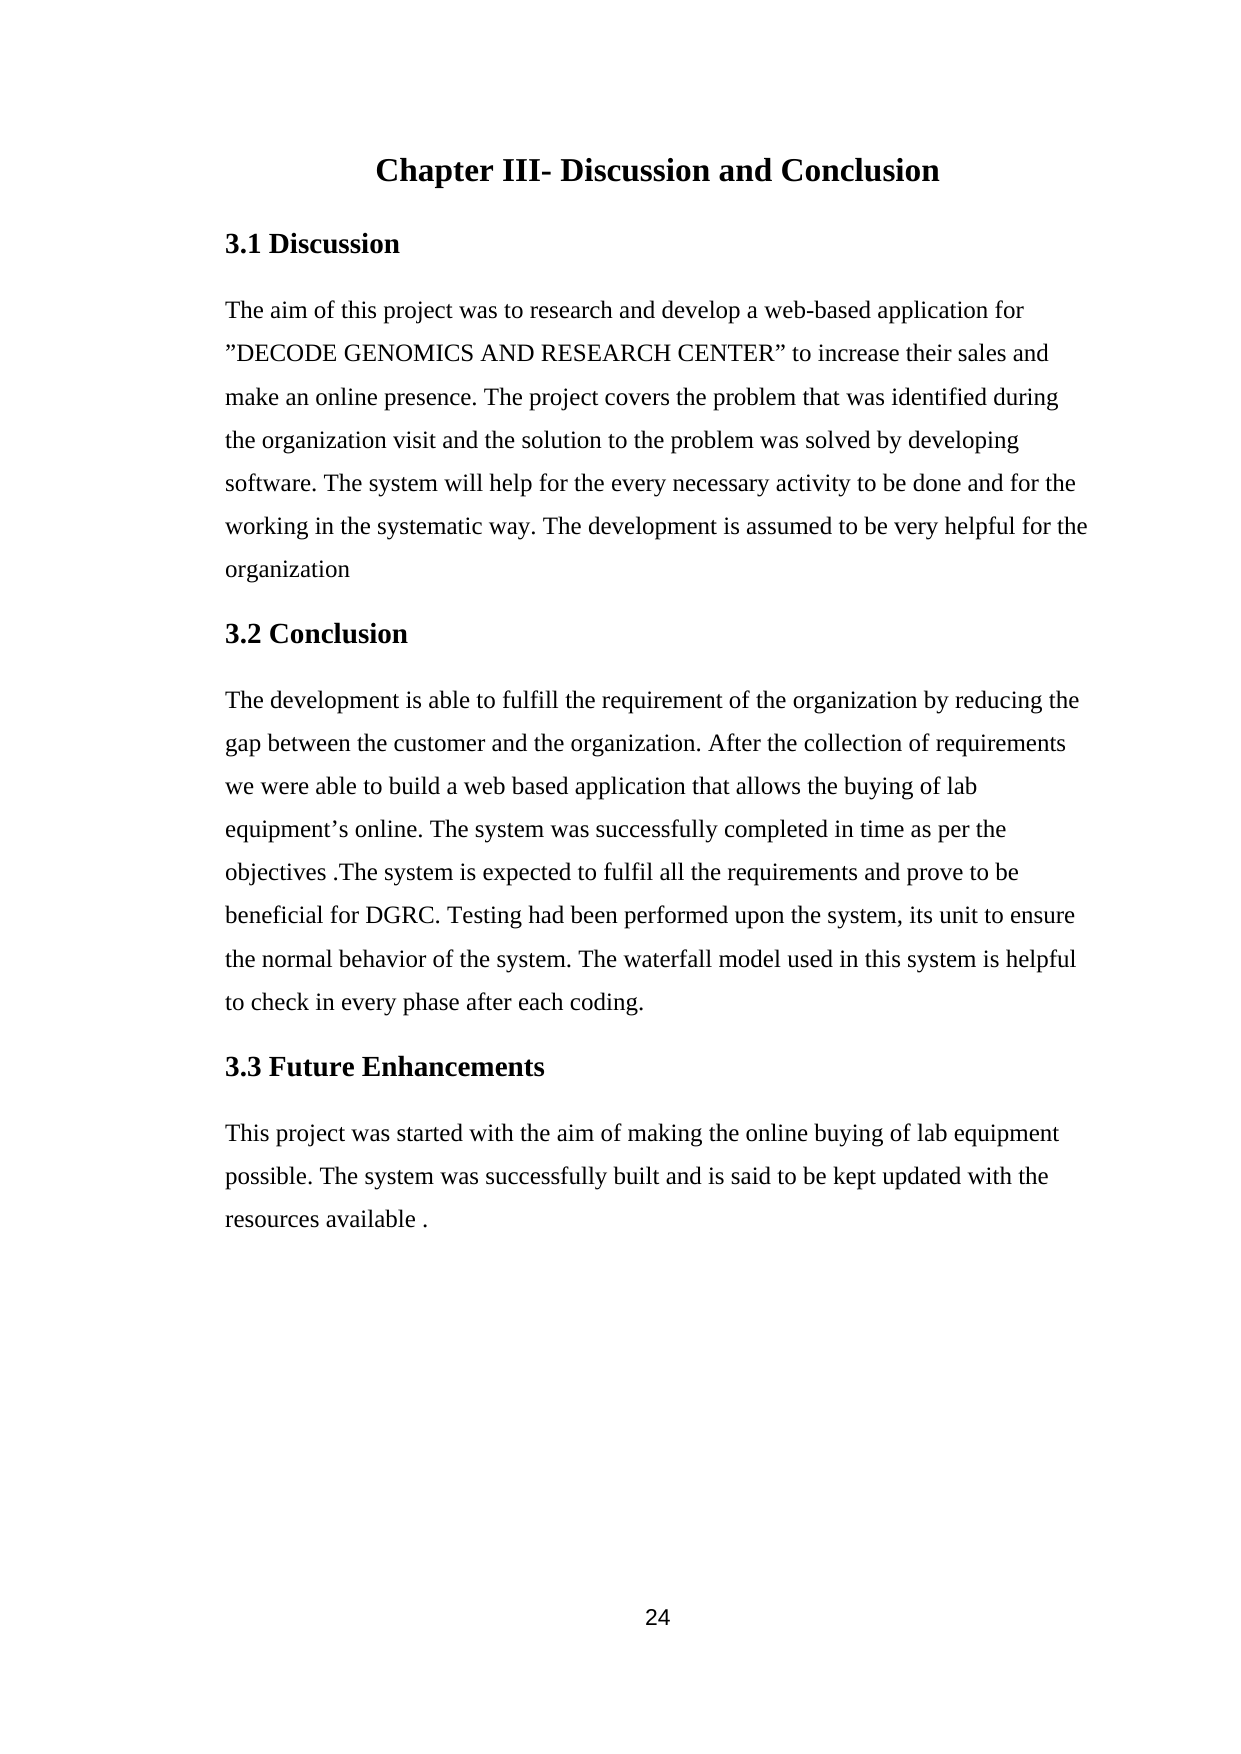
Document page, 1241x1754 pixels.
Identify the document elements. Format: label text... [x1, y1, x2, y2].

text 3.2 Conclusion [225, 616, 1090, 649]
text 3.1 Discussion [225, 226, 1090, 260]
text Chapter III- Discussion and Conclusion [225, 150, 1090, 188]
text The aim of this project was to research and develop a web-based application for ”DECODE GENOMICS AND RESEARCH CENTER” to increase their sales and make an online presence. The project covers the problem that was identified during the organization visit and the solution to the problem was solved by developing software. The system will help for the every necessary activity to be done and for the working in the systematic way. The development is assumed to be very helpful for the organization [225, 295, 1090, 583]
text The development is able to fulfill the requirement of the organization by reducing the gap between the customer and the organization. After the collection of requirements we were able to build a web based application that allows the buying of lab equipment’s online. The system was successfully completed in time as per the objectives .The system is expected to fulfil all the requirements and prove to be beneficial for DGRC. Testing had been performed upon the system, its unit to ensure the normal behavior of the system. The waterfall model used in this system is helpful to check in every phase after each coding. [225, 685, 1090, 1016]
text This project was started with the aim of making the online buying of lab equipment possible. The system was successfully built and is said to be kept updated with the resources available . [225, 1118, 1090, 1233]
text 3.3 Future Enhancements [225, 1049, 1090, 1082]
